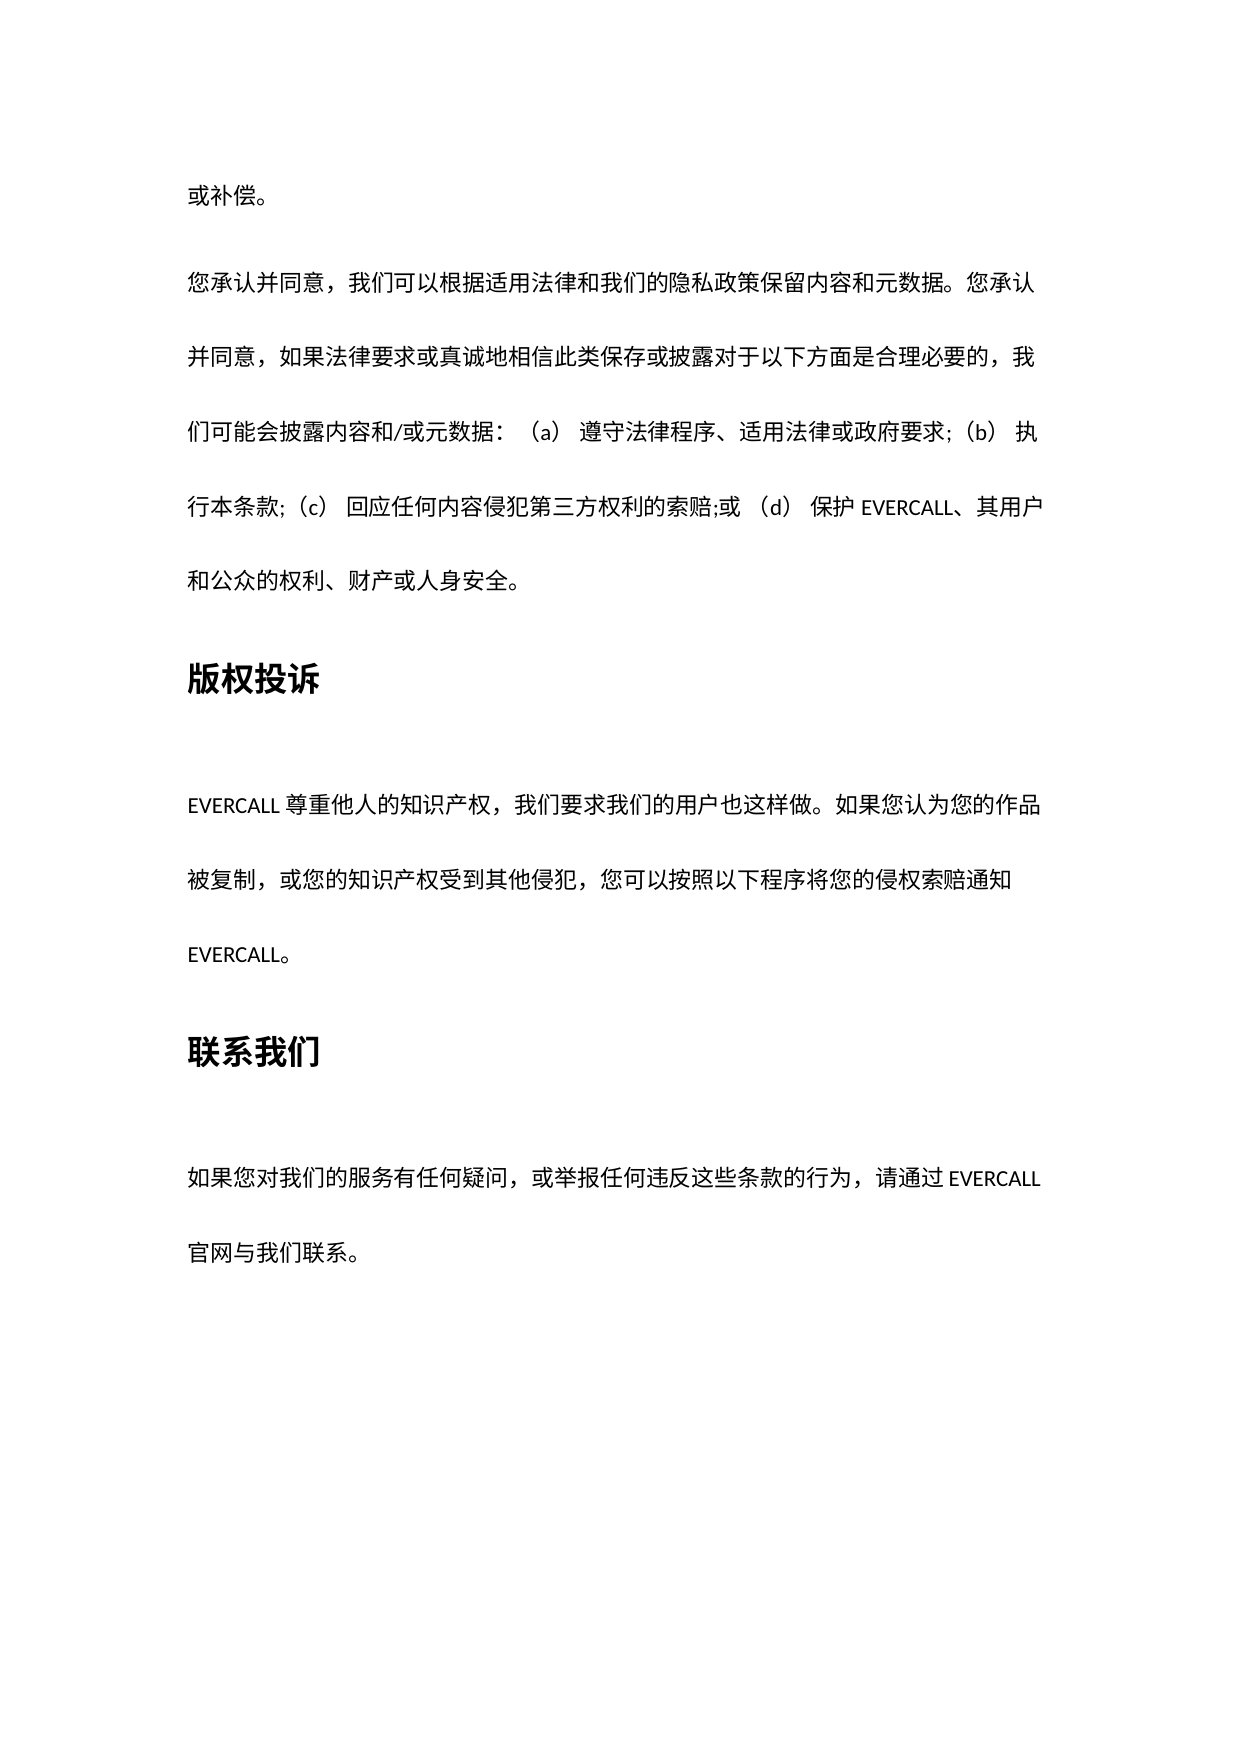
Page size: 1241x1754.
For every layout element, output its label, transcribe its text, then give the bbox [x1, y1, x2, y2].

subtitle 版权投诉 [187, 644, 1053, 709]
subtitle 联系我们 [187, 1017, 1053, 1082]
text 您承认并同意，我们可以根据适用法律和我们的隐私政策保留内容和元数据。您承认并同意，如果法律要求或真诚地相信此类保存或披露对于以下方面是合理必要的，我们可能会披露内容和/或元数据：（a） 遵守法律程序、适用法律或政府要求;（b） 执行本条款;（c） 回应任何内容侵犯第三方权利的索赔;或 （d） 保护 EVERCALL、其用户和公众的权利、财产或人身安全。 [187, 248, 1053, 612]
text EVERCALL 尊重他人的知识产权，我们要求我们的用户也这样做。如果您认为您的作品被复制，或您的知识产权受到其他侵犯，您可以按照以下程序将您的侵权索赔通知 EVERCALL。 [187, 771, 1053, 985]
text 如果您对我们的服务有任何疑问，或举报任何违反这些条款的行为，请通过EVERCALL官网与我们联系。 [187, 1144, 1053, 1284]
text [187, 162, 1053, 227]
